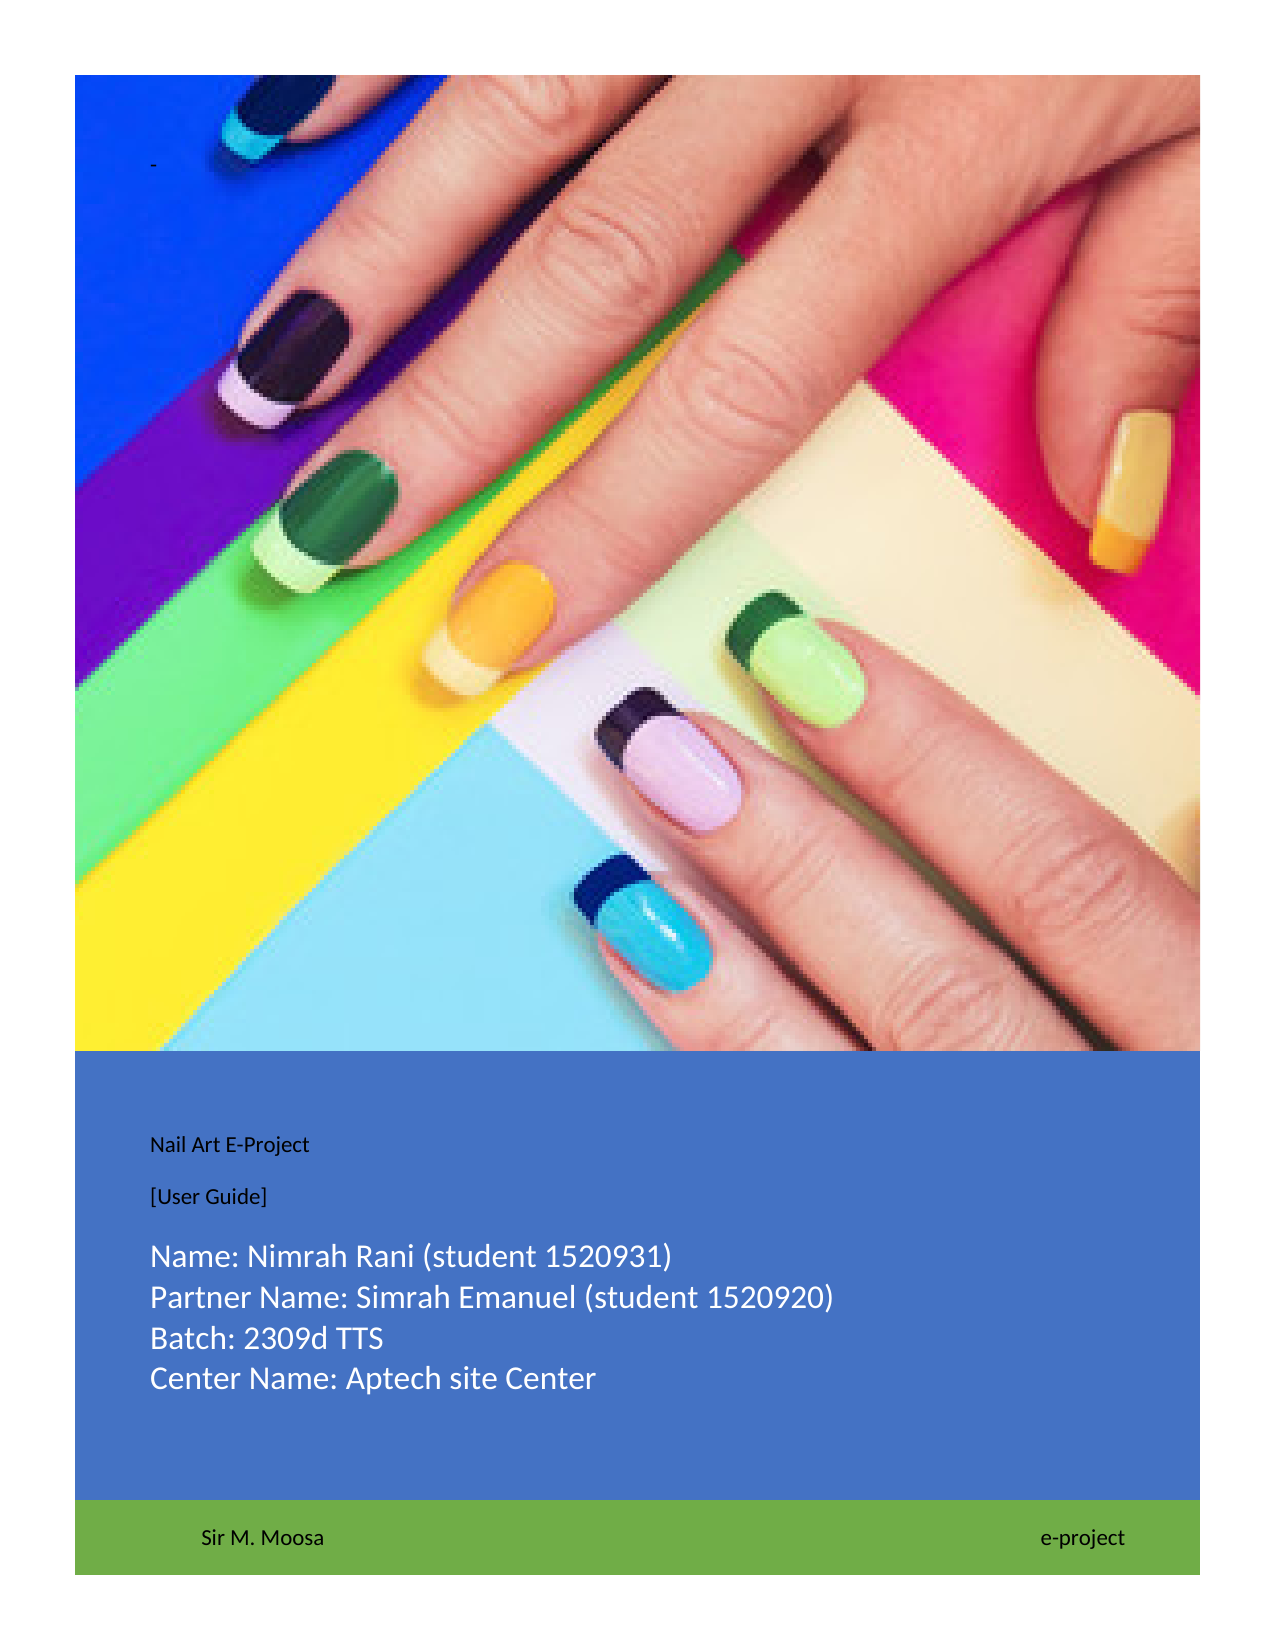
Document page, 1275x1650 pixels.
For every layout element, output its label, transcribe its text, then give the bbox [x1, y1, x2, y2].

picture [75, 75, 1200, 1051]
text - [150, 150, 1125, 178]
